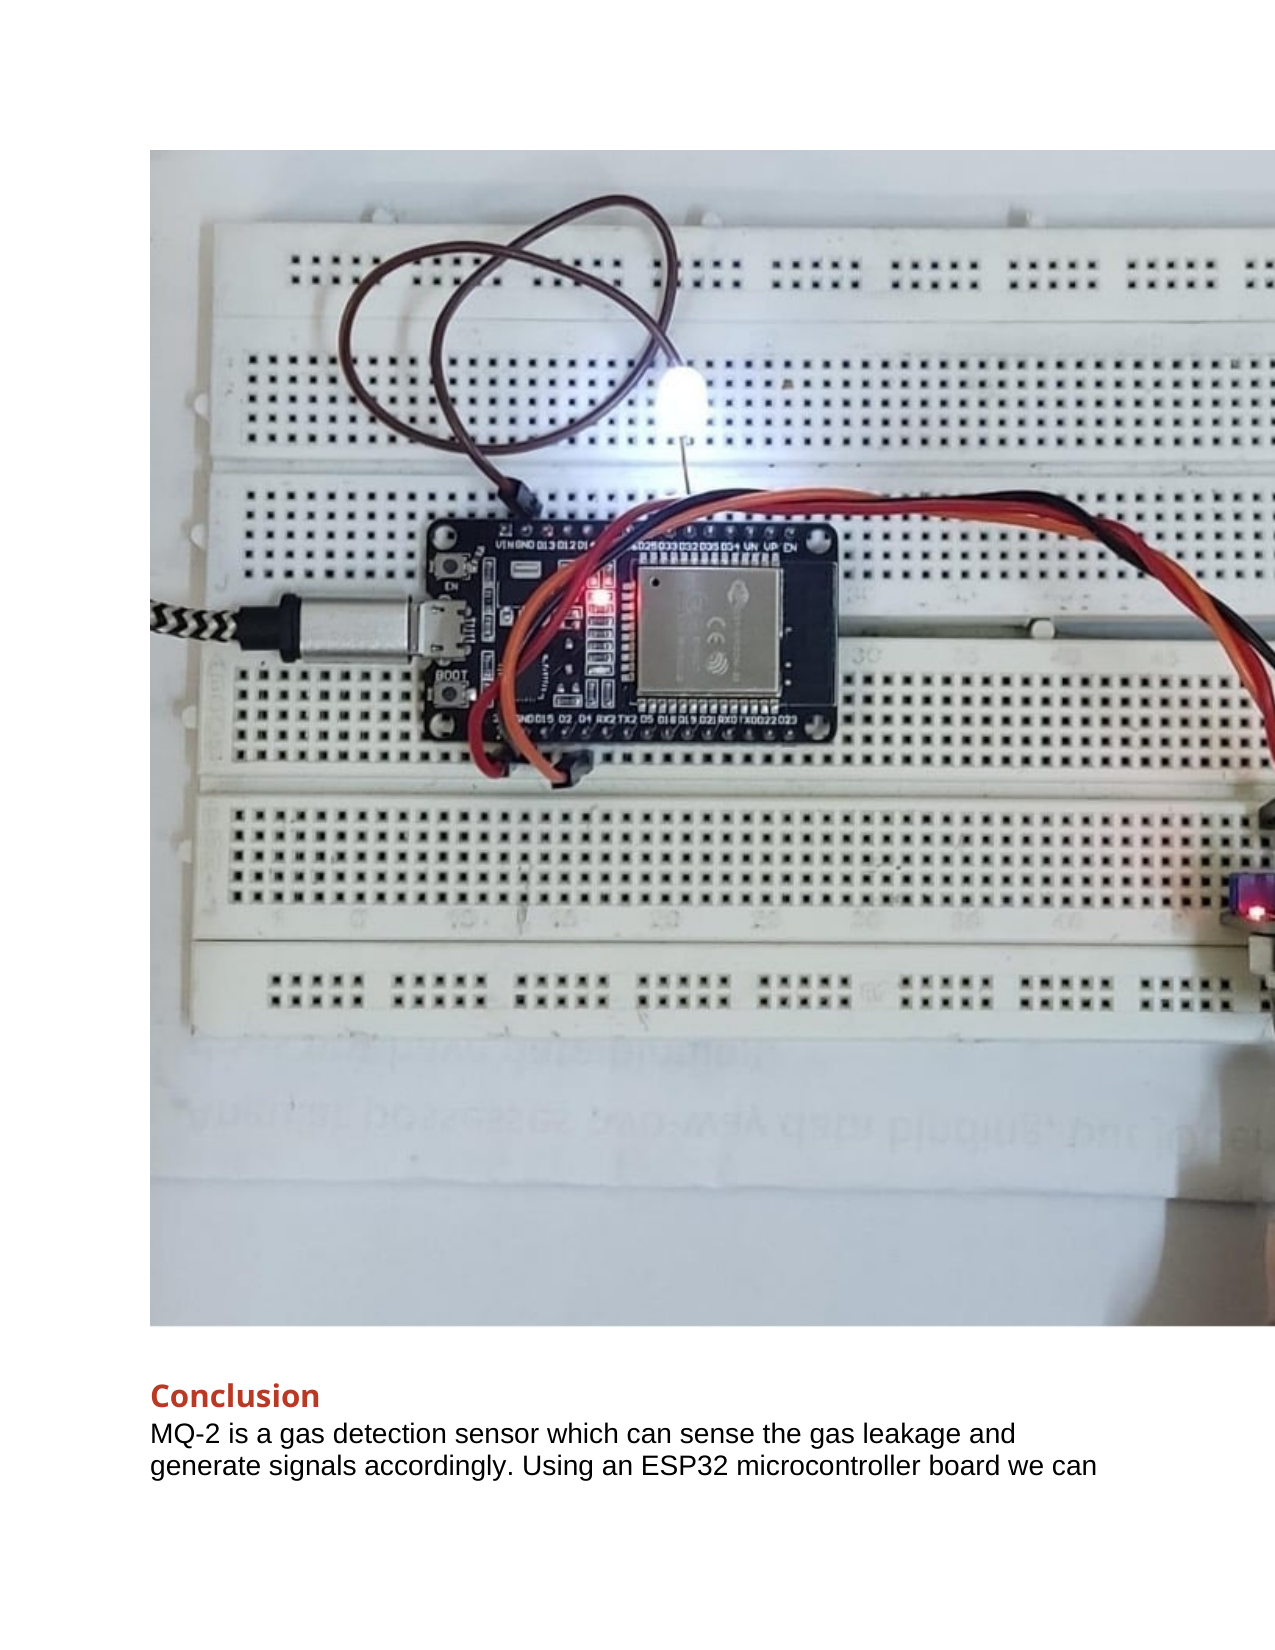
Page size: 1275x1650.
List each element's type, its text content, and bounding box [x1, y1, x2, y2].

text Conclusion [150, 1374, 1125, 1417]
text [150, 1417, 1125, 1482]
picture [150, 150, 1275, 1328]
